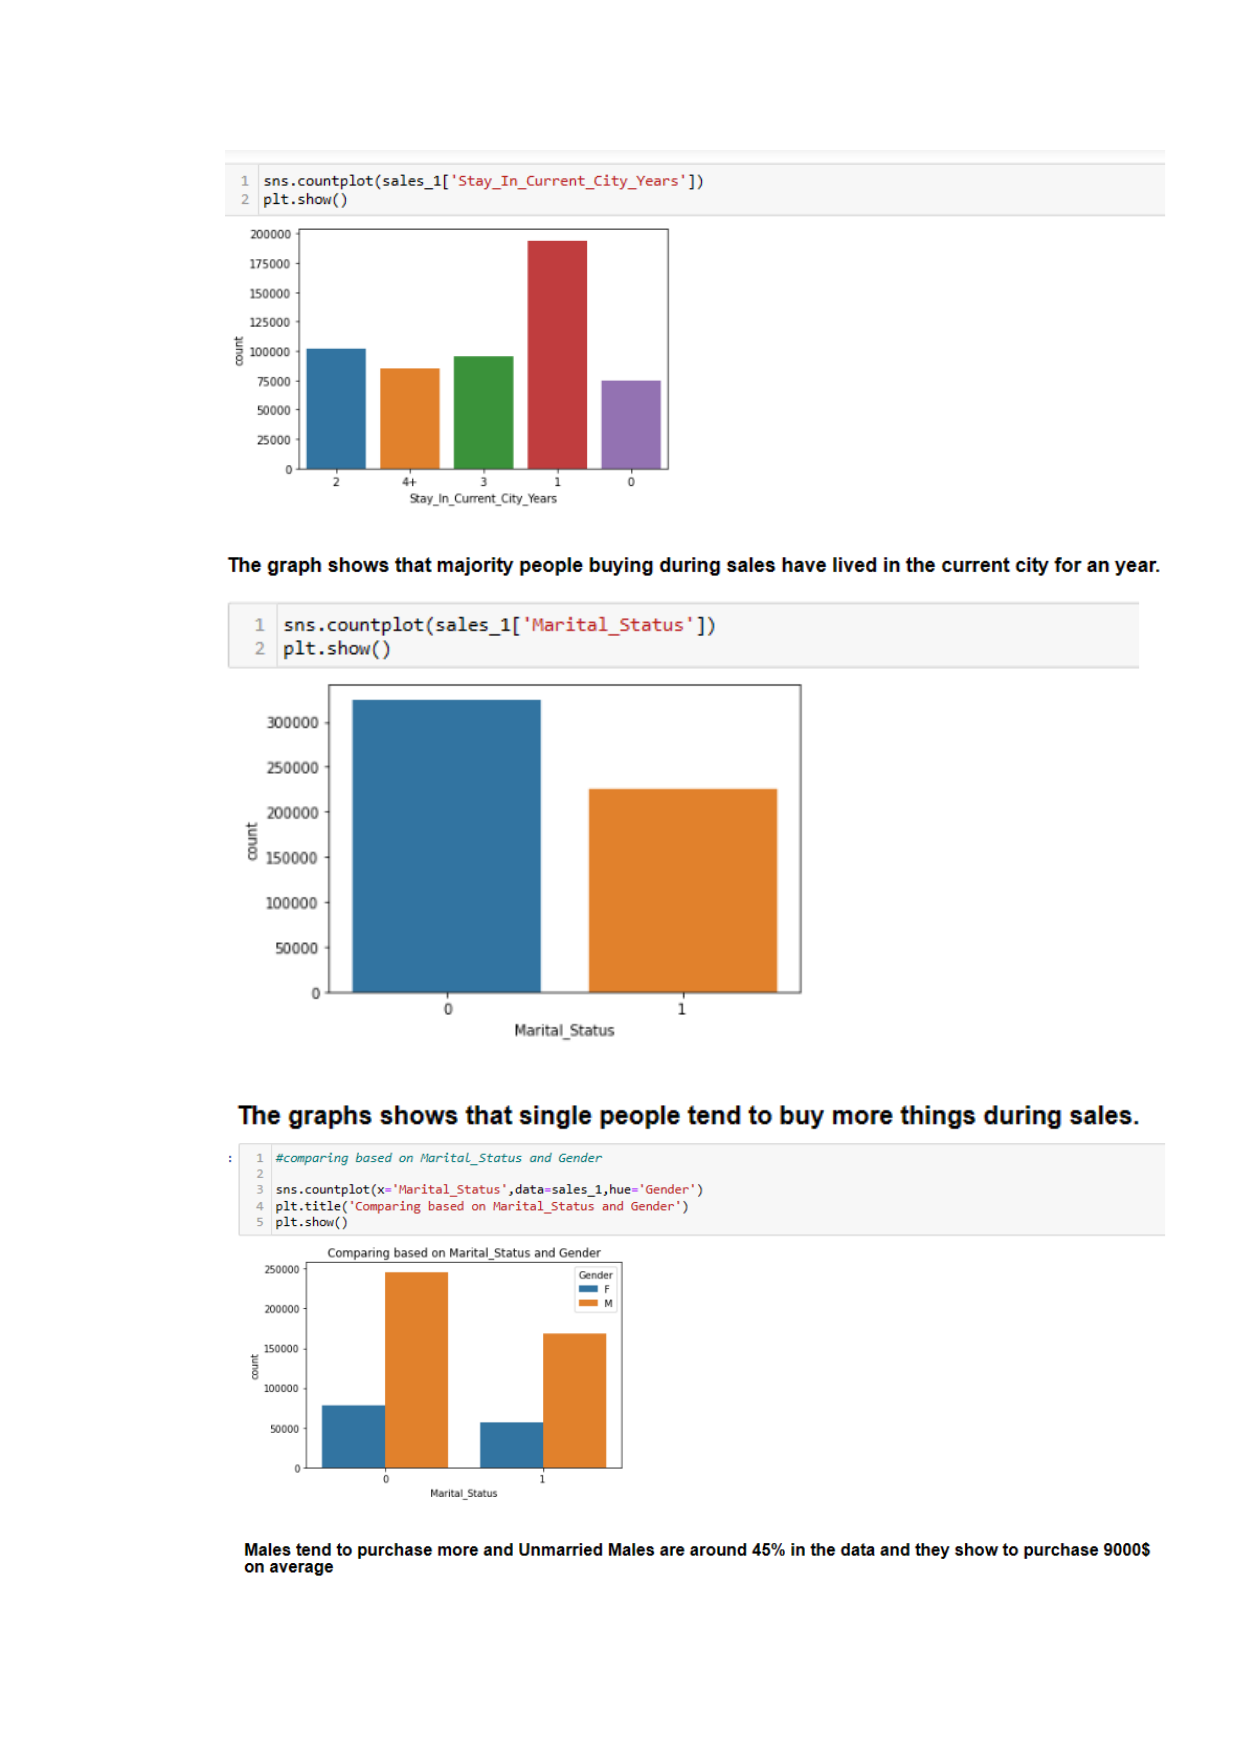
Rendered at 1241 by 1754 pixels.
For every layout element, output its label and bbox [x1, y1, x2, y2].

picture [225, 590, 1140, 1137]
picture [225, 150, 1166, 588]
picture [225, 1139, 1166, 1583]
